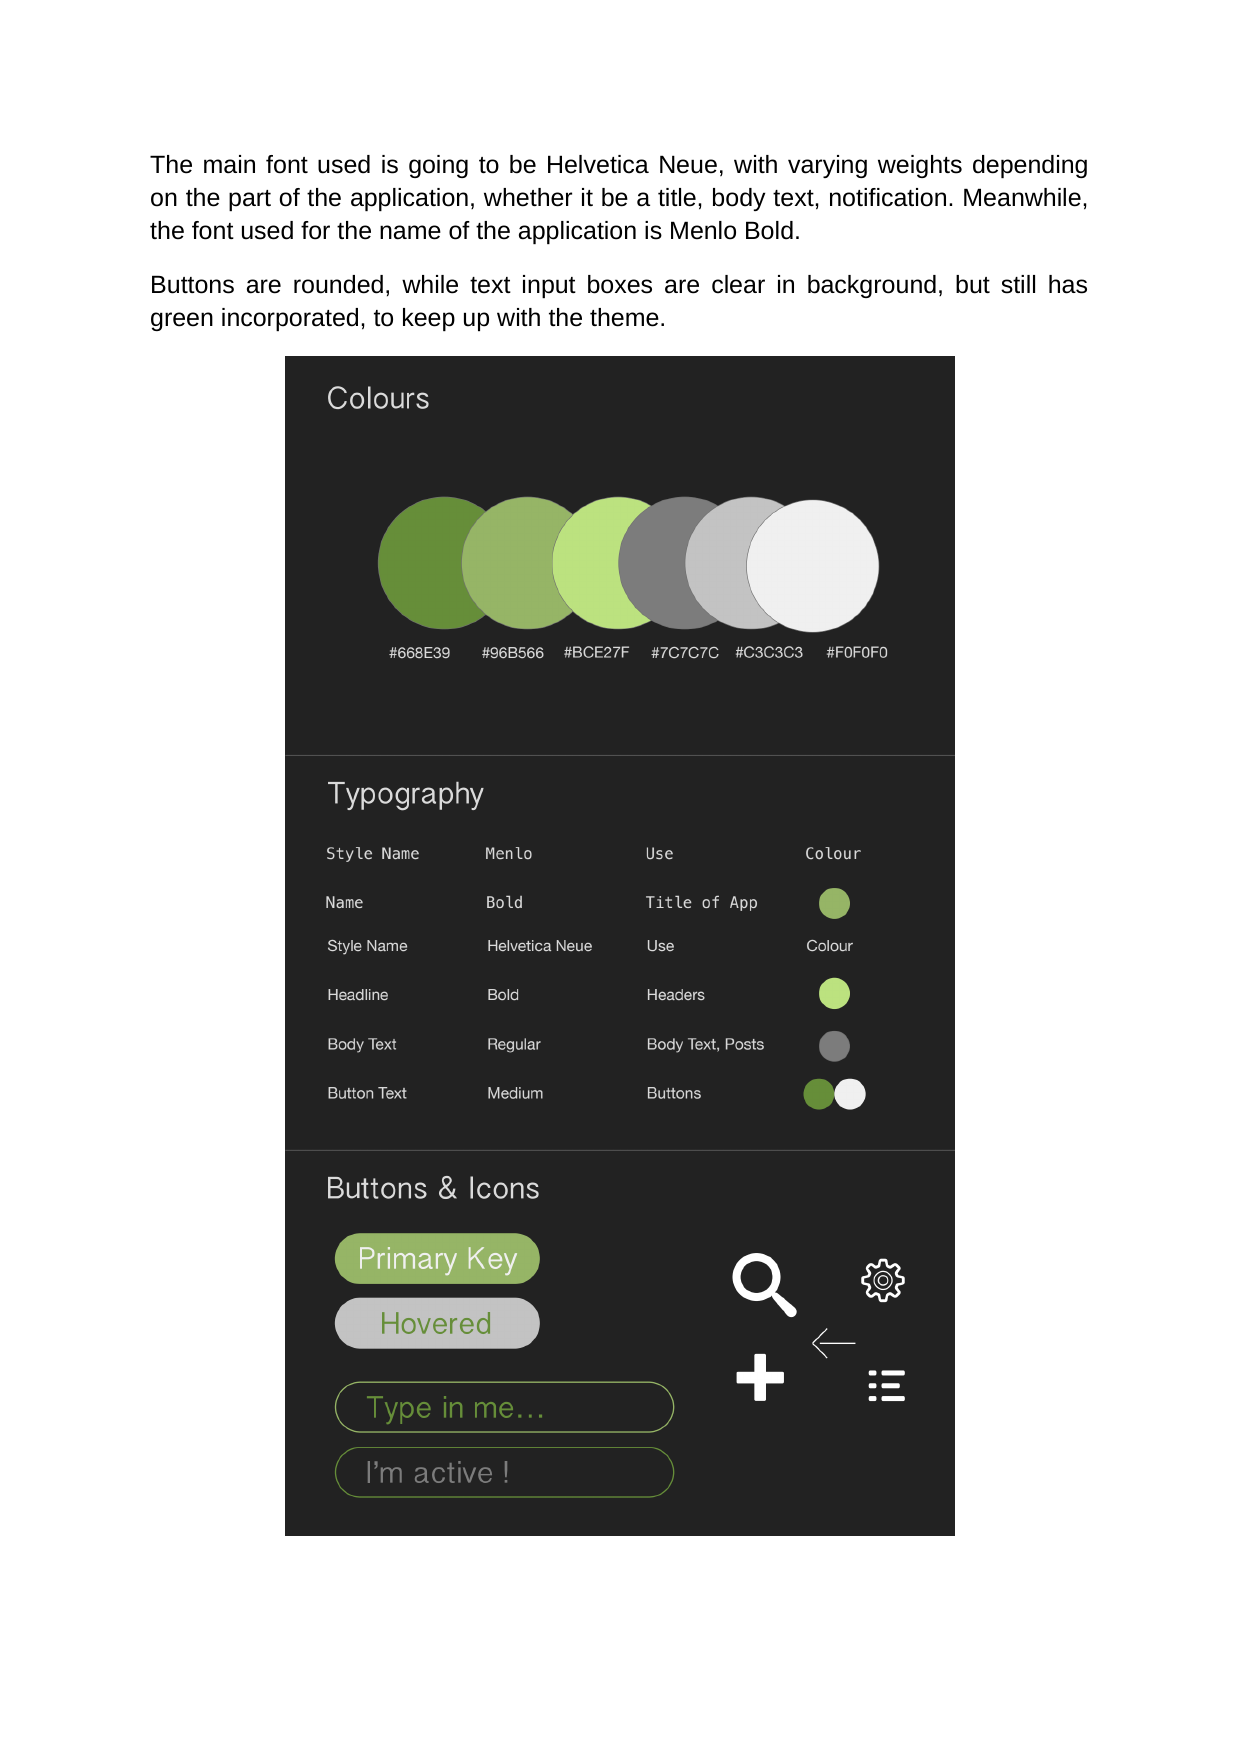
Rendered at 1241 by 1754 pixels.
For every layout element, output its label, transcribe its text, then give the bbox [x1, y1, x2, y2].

text Buttons are rounded, while text input boxes are clear in background, but still has green incorporated, to keep up with the theme. [150, 270, 1090, 332]
text The main font used is going to be Helvetica Neue, with varying weights depending on the part of the application, whether it be a title, body text, notification. Meanwhile, the font used for the name of the application is Menlo Bold. [150, 150, 1090, 245]
